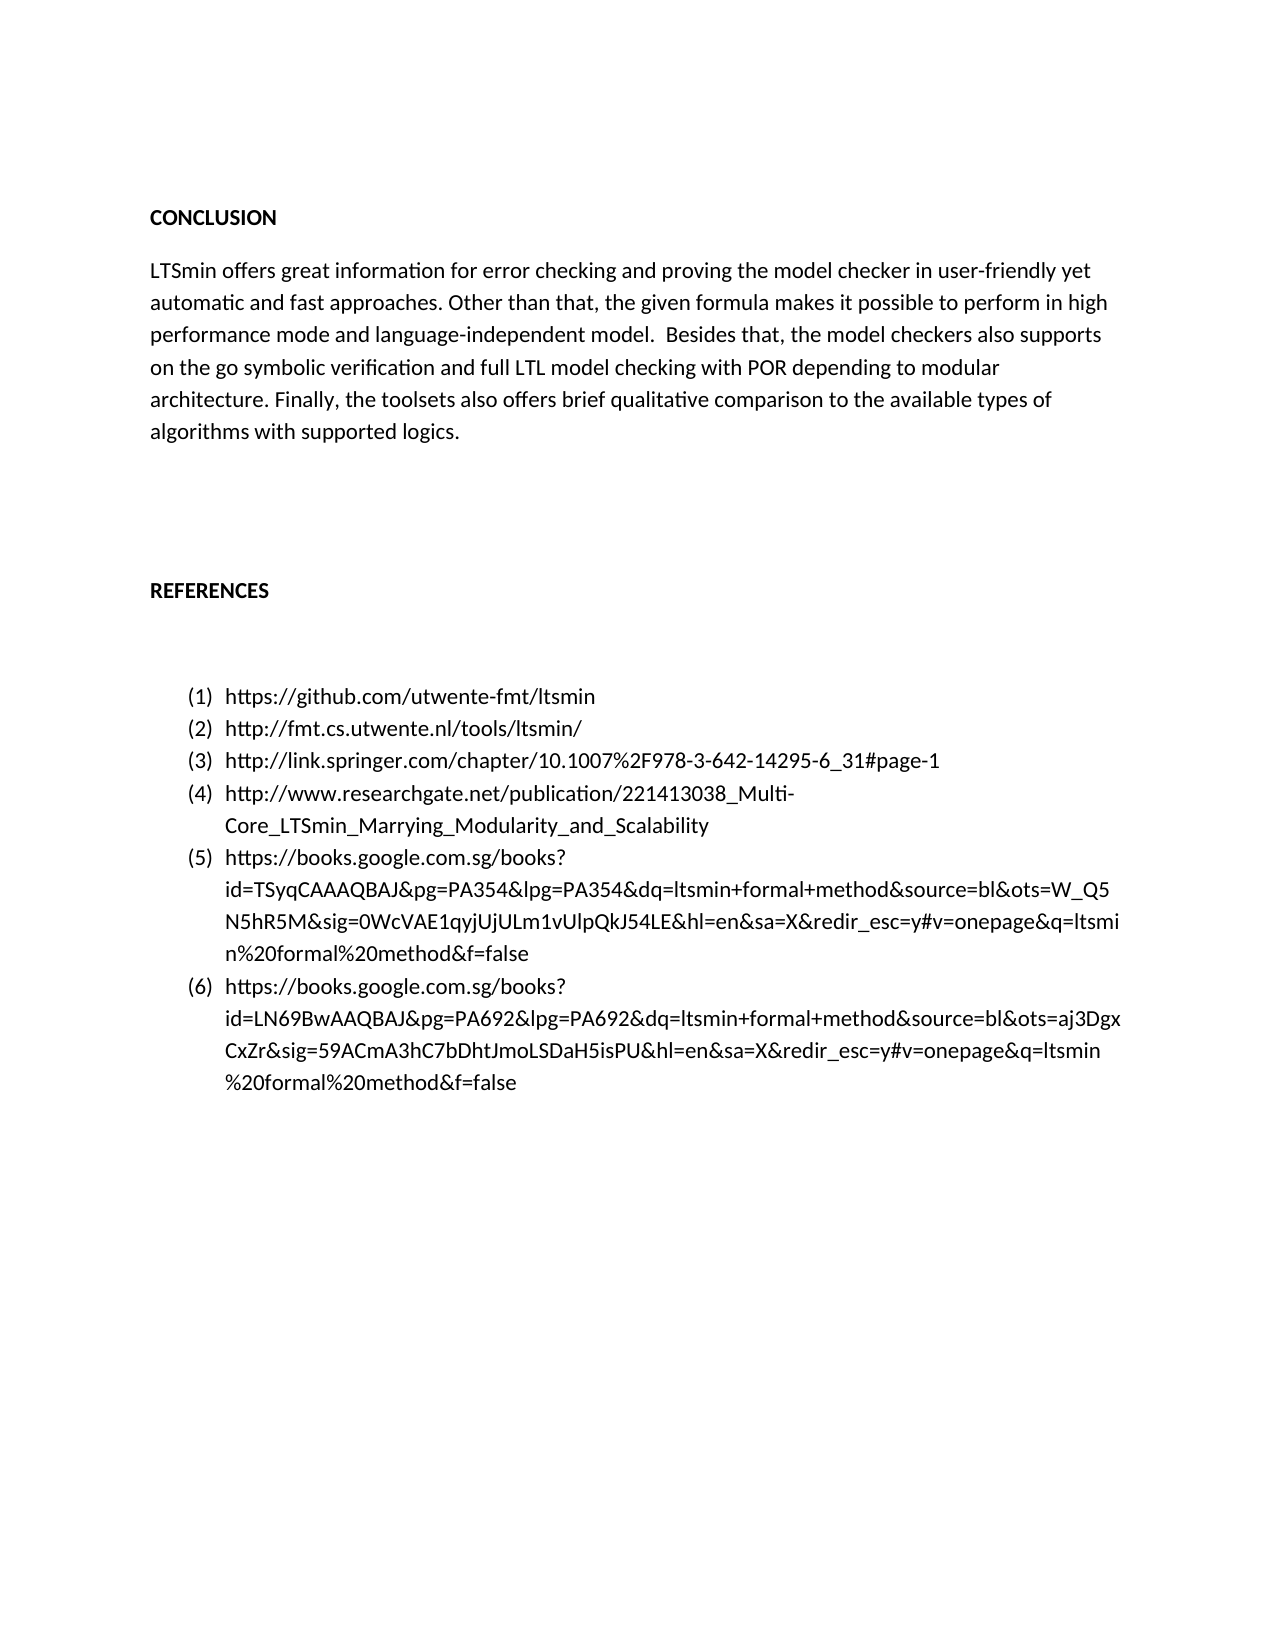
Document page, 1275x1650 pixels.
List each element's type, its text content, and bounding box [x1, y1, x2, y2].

list https://books.google.com.sg/books?id=LN69BwAAQBAJ&pg=PA692&lpg=PA692&dq=ltsmin+formal+method&source=bl&ots=aj3DgxCxZr&sig=59ACmA3hC7bDhtJmoLSDaH5isPU&hl=en&sa=X&redir_esc=y#v=onepage&q=ltsmin%20formal%20method&f=false [187, 972, 1125, 1096]
list https://books.google.com.sg/books?id=TSyqCAAAQBAJ&pg=PA354&lpg=PA354&dq=ltsmin+formal+method&source=bl&ots=W_Q5N5hR5M&sig=0WcVAE1qyjUjULm1vUlpQkJ54LE&hl=en&sa=X&redir_esc=y#v=onepage&q=ltsmin%20formal%20method&f=false [187, 843, 1125, 968]
list http://fmt.cs.utwente.nl/tools/ltsmin/ [187, 714, 1125, 742]
list http://www.researchgate.net/publication/221413038_Multi-Core_LTSmin_Marrying_Modularity_and_Scalability [187, 779, 1125, 839]
text REFERENCES [150, 576, 1125, 604]
text LTSmin offers great information for error checking and proving the model checker in user-friendly yet automatic and fast approaches. Other than that, the given formula makes it possible to perform in high performance mode and language-independent model. Besides that, the model checkers also supports on the go symbolic verification and full LTL model checking with POR depending to modular architecture. Finally, the toolsets also offers brief qualitative comparison to the available types of algorithms with supported logics. [150, 256, 1125, 445]
text CONCLUSION [150, 203, 1125, 231]
list https://github.com/utwente-fmt/ltsmin [187, 682, 1125, 710]
list http://link.springer.com/chapter/10.1007%2F978-3-642-14295-6_31#page-1 [187, 746, 1125, 774]
